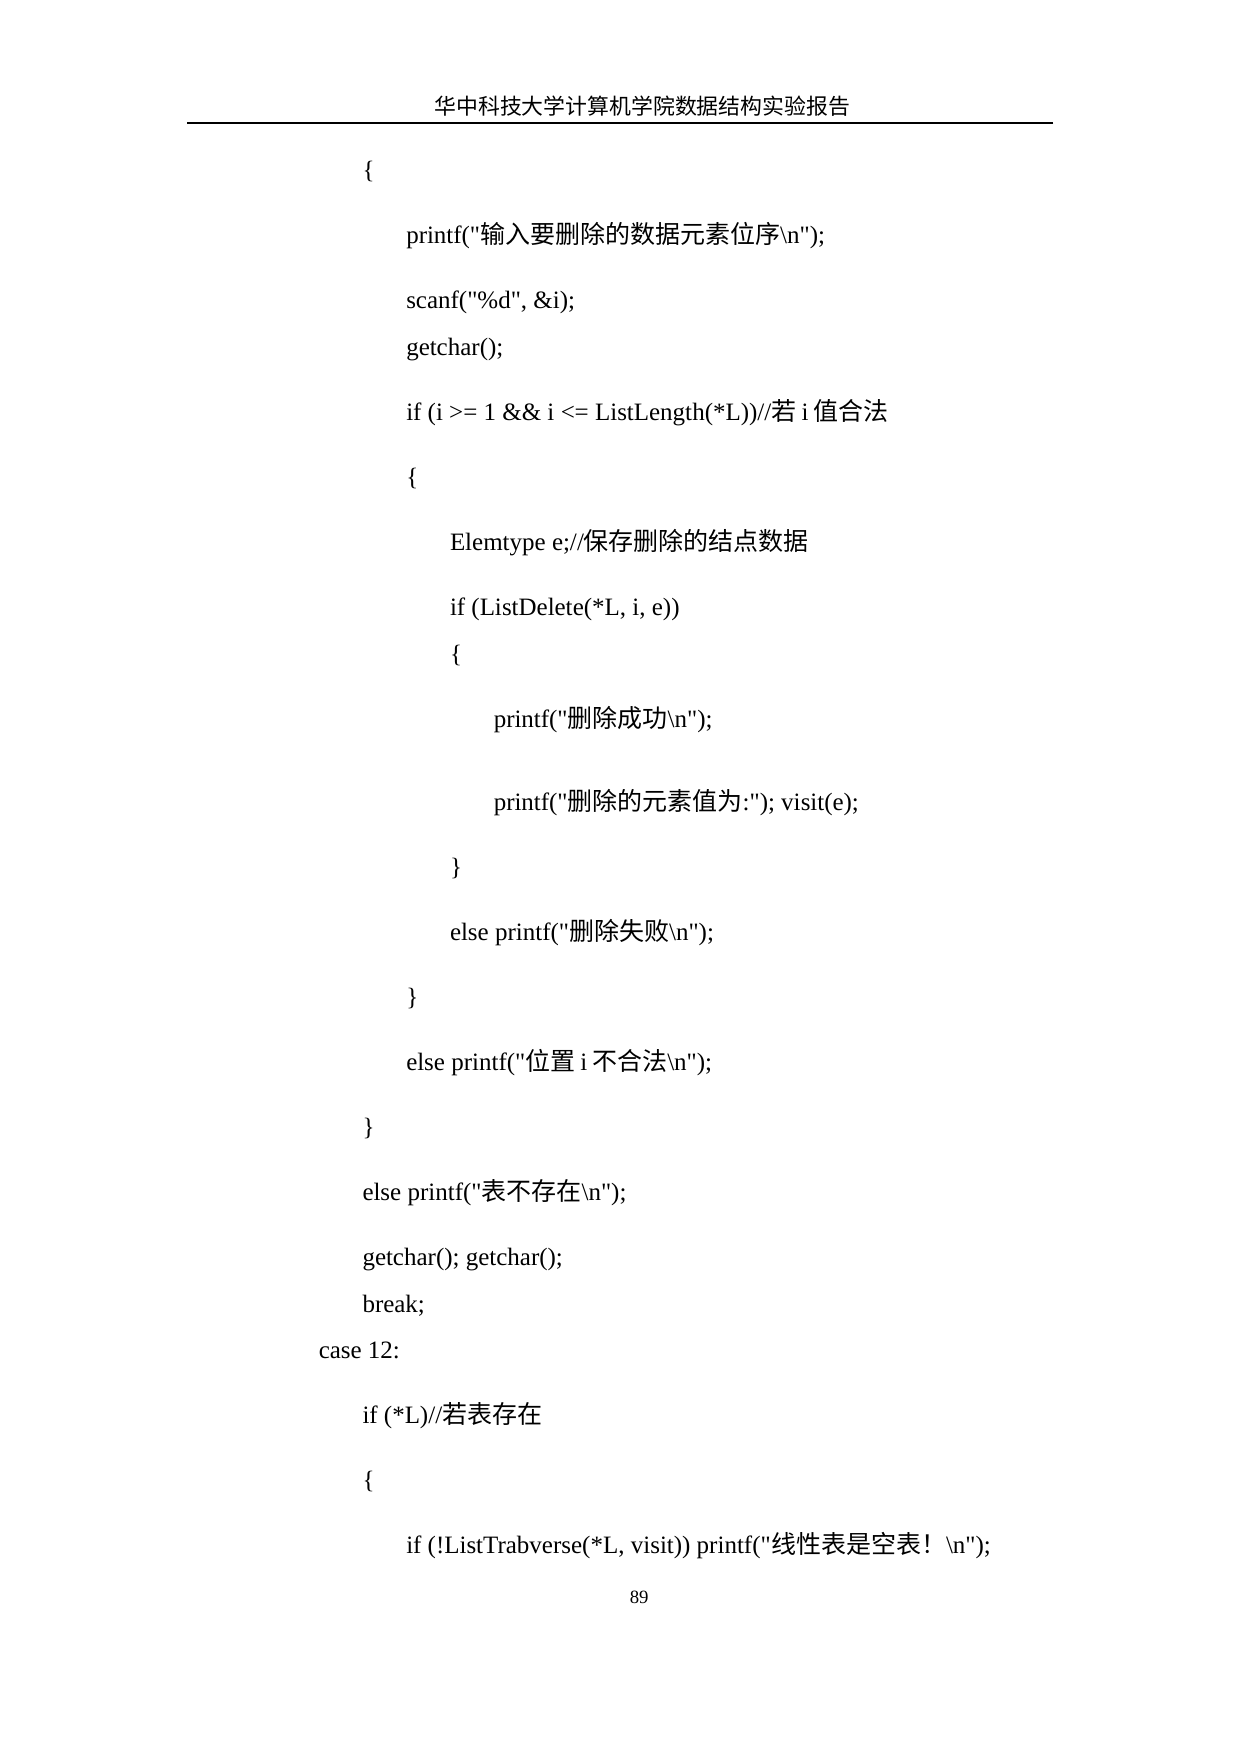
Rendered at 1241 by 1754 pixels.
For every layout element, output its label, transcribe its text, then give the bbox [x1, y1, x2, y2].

text if (ListDelete(*L, i, e)) [187, 590, 1053, 622]
text { [187, 1464, 1053, 1496]
text if (i >= 1 && i <= ListLength(*L))//若i值合法 [187, 377, 1053, 442]
text else printf("表不存在\n"); [187, 1157, 1053, 1222]
text break; [187, 1287, 1053, 1319]
text getchar(); getchar(); [187, 1240, 1053, 1272]
text printf("删除成功\n"); [187, 684, 1053, 749]
text else printf("位置i不合法\n"); [187, 1027, 1053, 1092]
text scanf("%d", &i); [187, 283, 1053, 316]
text } [187, 1110, 1053, 1142]
text printf("输入要删除的数据元素位序\n"); [187, 200, 1053, 265]
text if (!ListTrabverse(*L, visit)) printf("线性表是空表！\n"); [187, 1511, 1053, 1576]
text Elemtype e;//保存删除的结点数据 [187, 507, 1053, 572]
text } [187, 850, 1053, 882]
text { [187, 460, 1053, 492]
text { [187, 637, 1053, 669]
text case 12: [187, 1334, 1053, 1366]
text } [187, 980, 1053, 1012]
text if (*L)//若表存在 [187, 1381, 1053, 1446]
text getchar(); [187, 330, 1053, 362]
text else printf("删除失败\n"); [187, 897, 1053, 962]
text printf("删除的元素值为:"); visit(e); [187, 767, 1053, 832]
text { [187, 153, 1053, 186]
